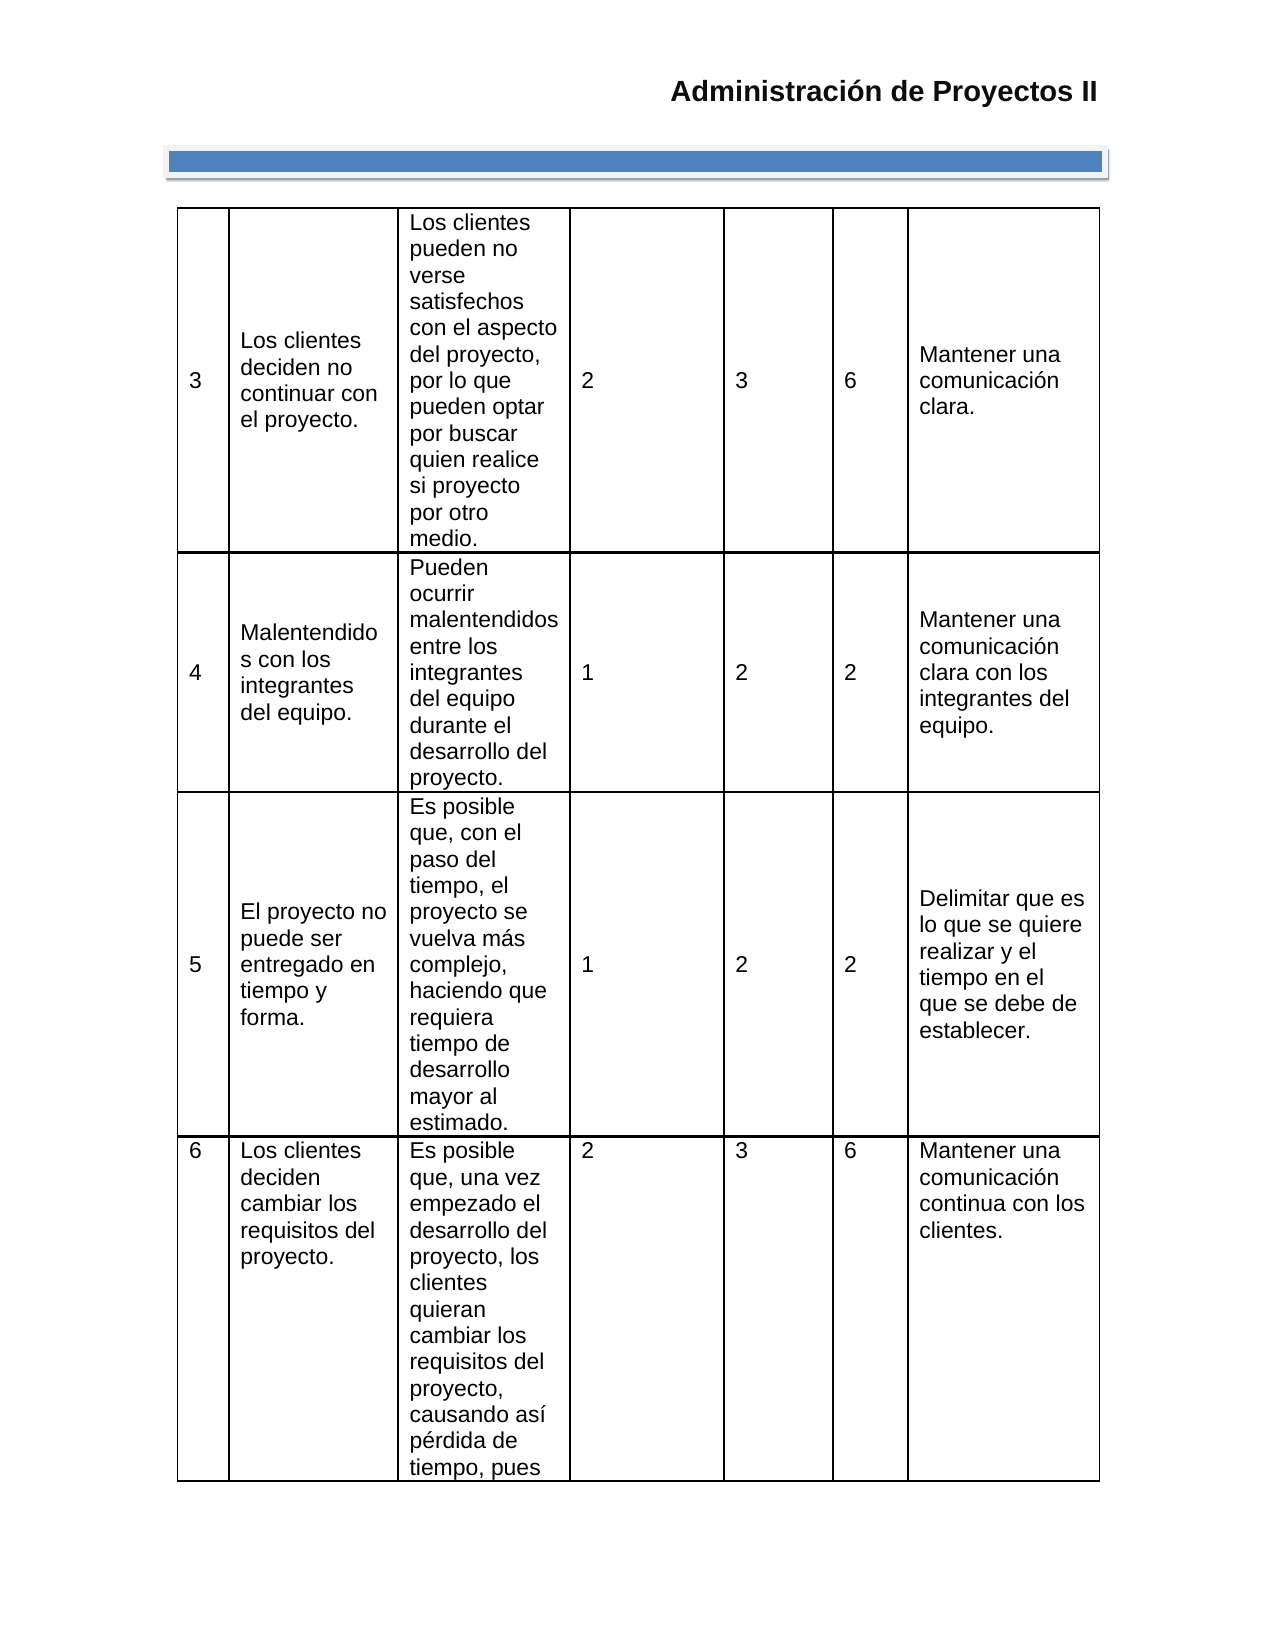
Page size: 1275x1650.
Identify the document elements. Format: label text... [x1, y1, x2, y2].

table_cell Es posible que, con el paso del tiempo, el proyecto se vuelva más complejo, haciendo que requiera tiempo de desarrollo mayor al estimado. [399, 793, 569, 1135]
table_cell 3 [725, 1138, 832, 1480]
table_cell 2 [725, 554, 832, 791]
table_cell 1 [571, 554, 723, 791]
table_cell 6 [178, 1138, 228, 1480]
table_cell Los clientes pueden no verse satisfechos con el aspecto del proyecto, por lo que pueden optar por buscar quien realice si proyecto por otro medio. [399, 209, 569, 551]
table_cell Delimitar que es lo que se quiere realizar y el tiempo en el que se debe de establecer. [909, 793, 1099, 1135]
table_cell 2 [571, 209, 723, 551]
table_cell 3 [178, 209, 228, 551]
table_cell 6 [834, 209, 907, 551]
table_cell Malentendidos con los integrantes del equipo. [230, 554, 397, 791]
table_cell 5 [178, 793, 228, 1135]
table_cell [230, 1138, 397, 1480]
table_cell Mantener una comunicación clara. [909, 209, 1099, 551]
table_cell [399, 1138, 569, 1480]
table_cell El proyecto no puede ser entregado en tiempo y forma. [230, 793, 397, 1135]
table_cell Pueden ocurrir malentendidos entre los integrantes del equipo durante el desarrollo del proyecto. [399, 554, 569, 791]
table_cell Los clientes deciden no continuar con el proyecto. [230, 209, 397, 551]
table_cell 4 [178, 554, 228, 791]
table_cell 1 [571, 793, 723, 1135]
table_cell 2 [834, 793, 907, 1135]
table_cell 2 [834, 554, 907, 791]
table_cell 3 [725, 209, 832, 551]
table_cell 6 [834, 1138, 907, 1480]
table_cell 2 [571, 1138, 723, 1480]
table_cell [909, 1138, 1099, 1480]
table_cell Mantener una comunicación clara con los integrantes del equipo. [909, 554, 1099, 791]
table_cell 2 [725, 793, 832, 1135]
